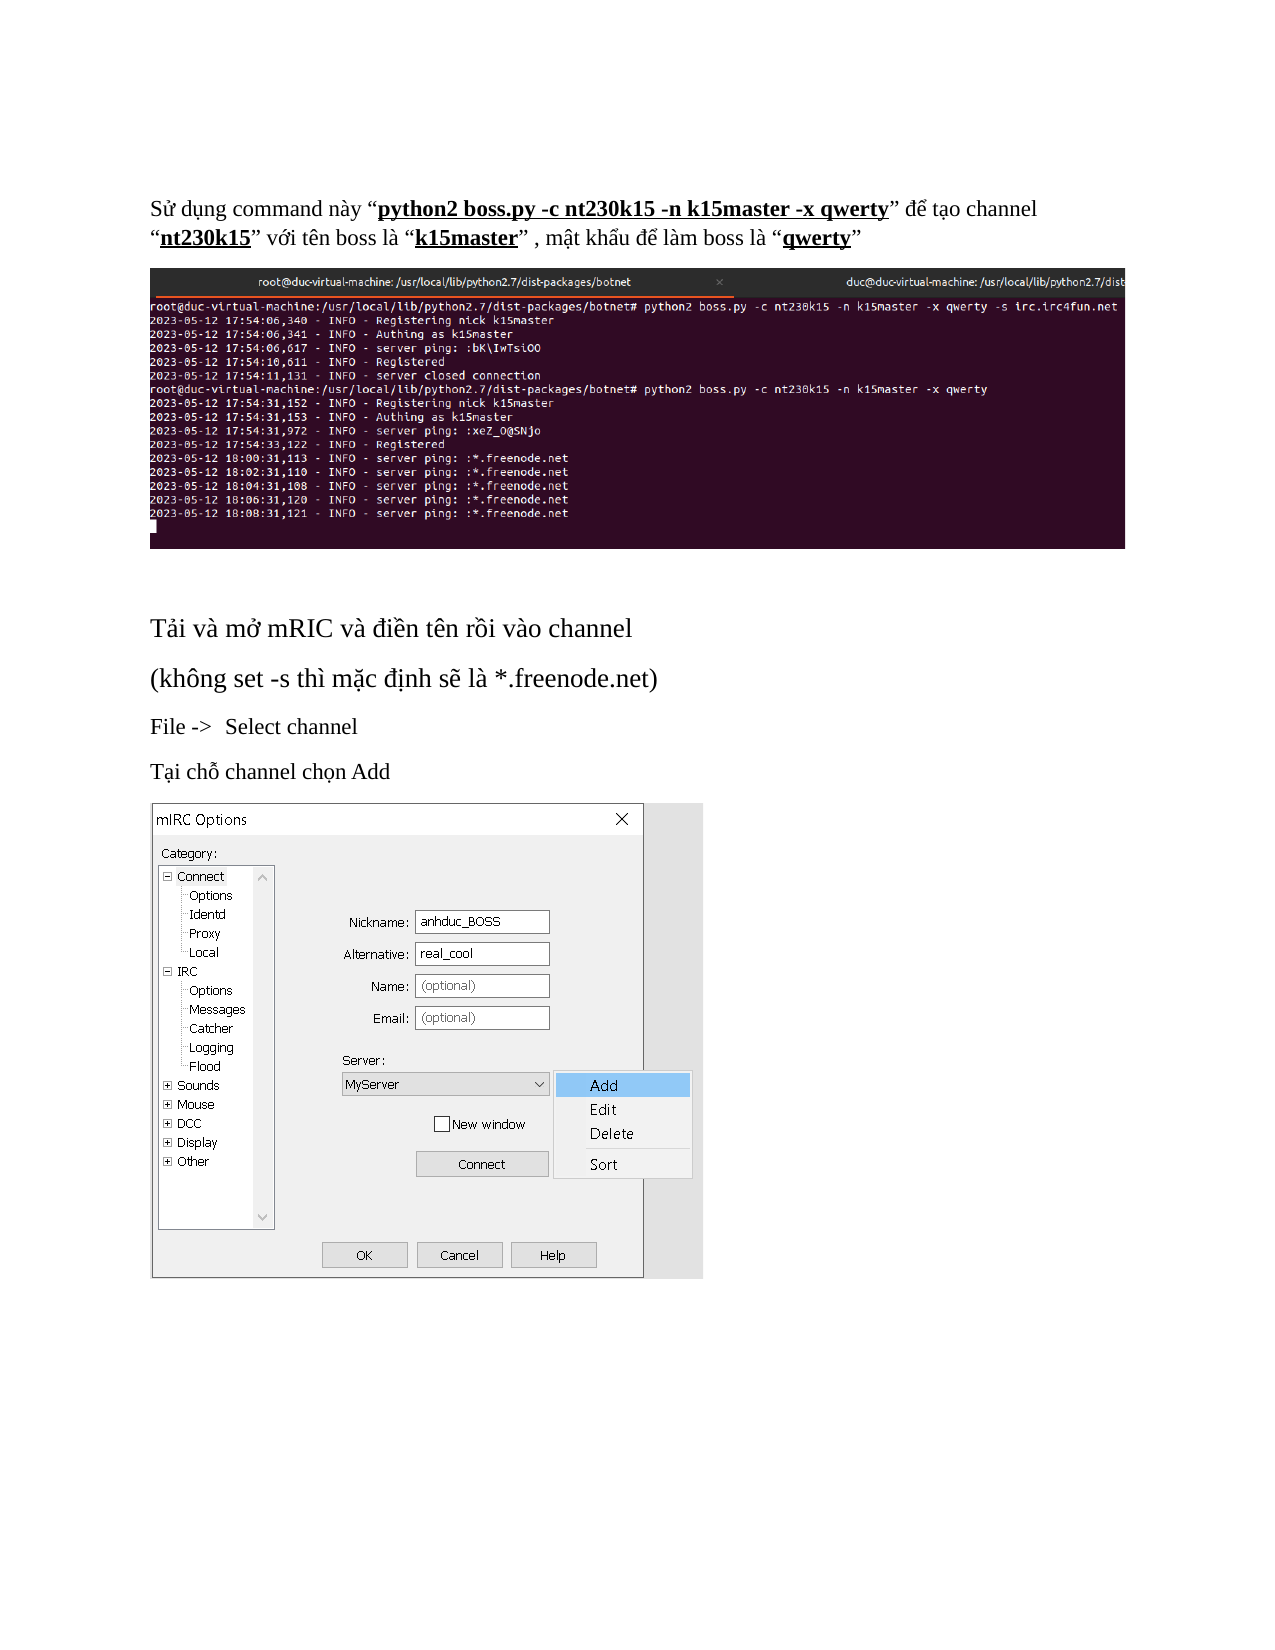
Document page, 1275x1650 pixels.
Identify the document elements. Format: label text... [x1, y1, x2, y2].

text File -> Select channel [150, 713, 1125, 739]
text (không set -s thì mặc định sẽ là *.freenode.net) [150, 663, 1125, 694]
picture [150, 803, 704, 1279]
text Tại chỗ channel chọn Add [150, 758, 1125, 784]
text Tải và mở mRIC và điền tên rồi vào channel [150, 612, 1125, 643]
picture [150, 268, 1125, 549]
text Sử dụng command này “python2 boss.py -c nt230k15 -n k15master -x qwerty” để tạo channel “nt230k15” với tên boss là “k15master” , mật khẩu để làm boss là “qwerty” [150, 195, 1125, 250]
